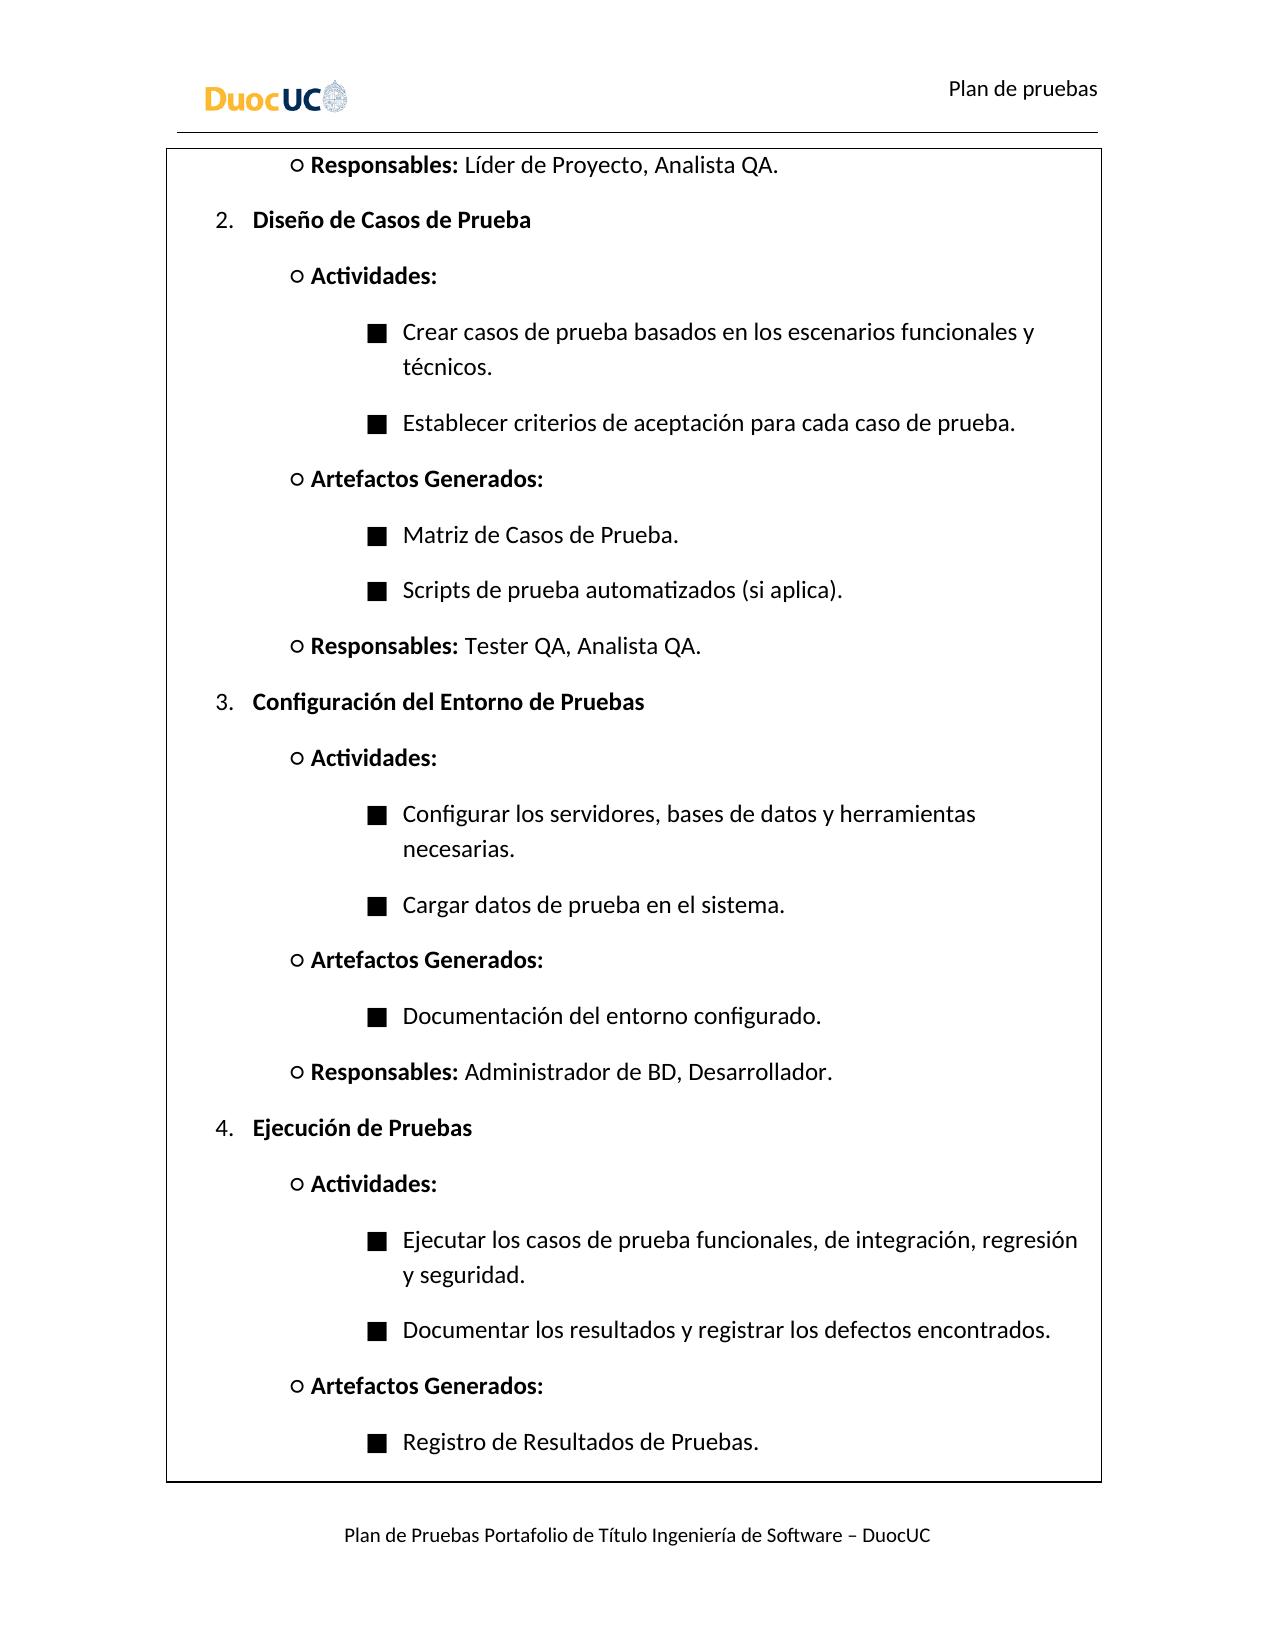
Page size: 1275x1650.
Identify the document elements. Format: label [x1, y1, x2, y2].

picture [198, 76, 352, 115]
table_cell [167, 149, 1101, 1481]
